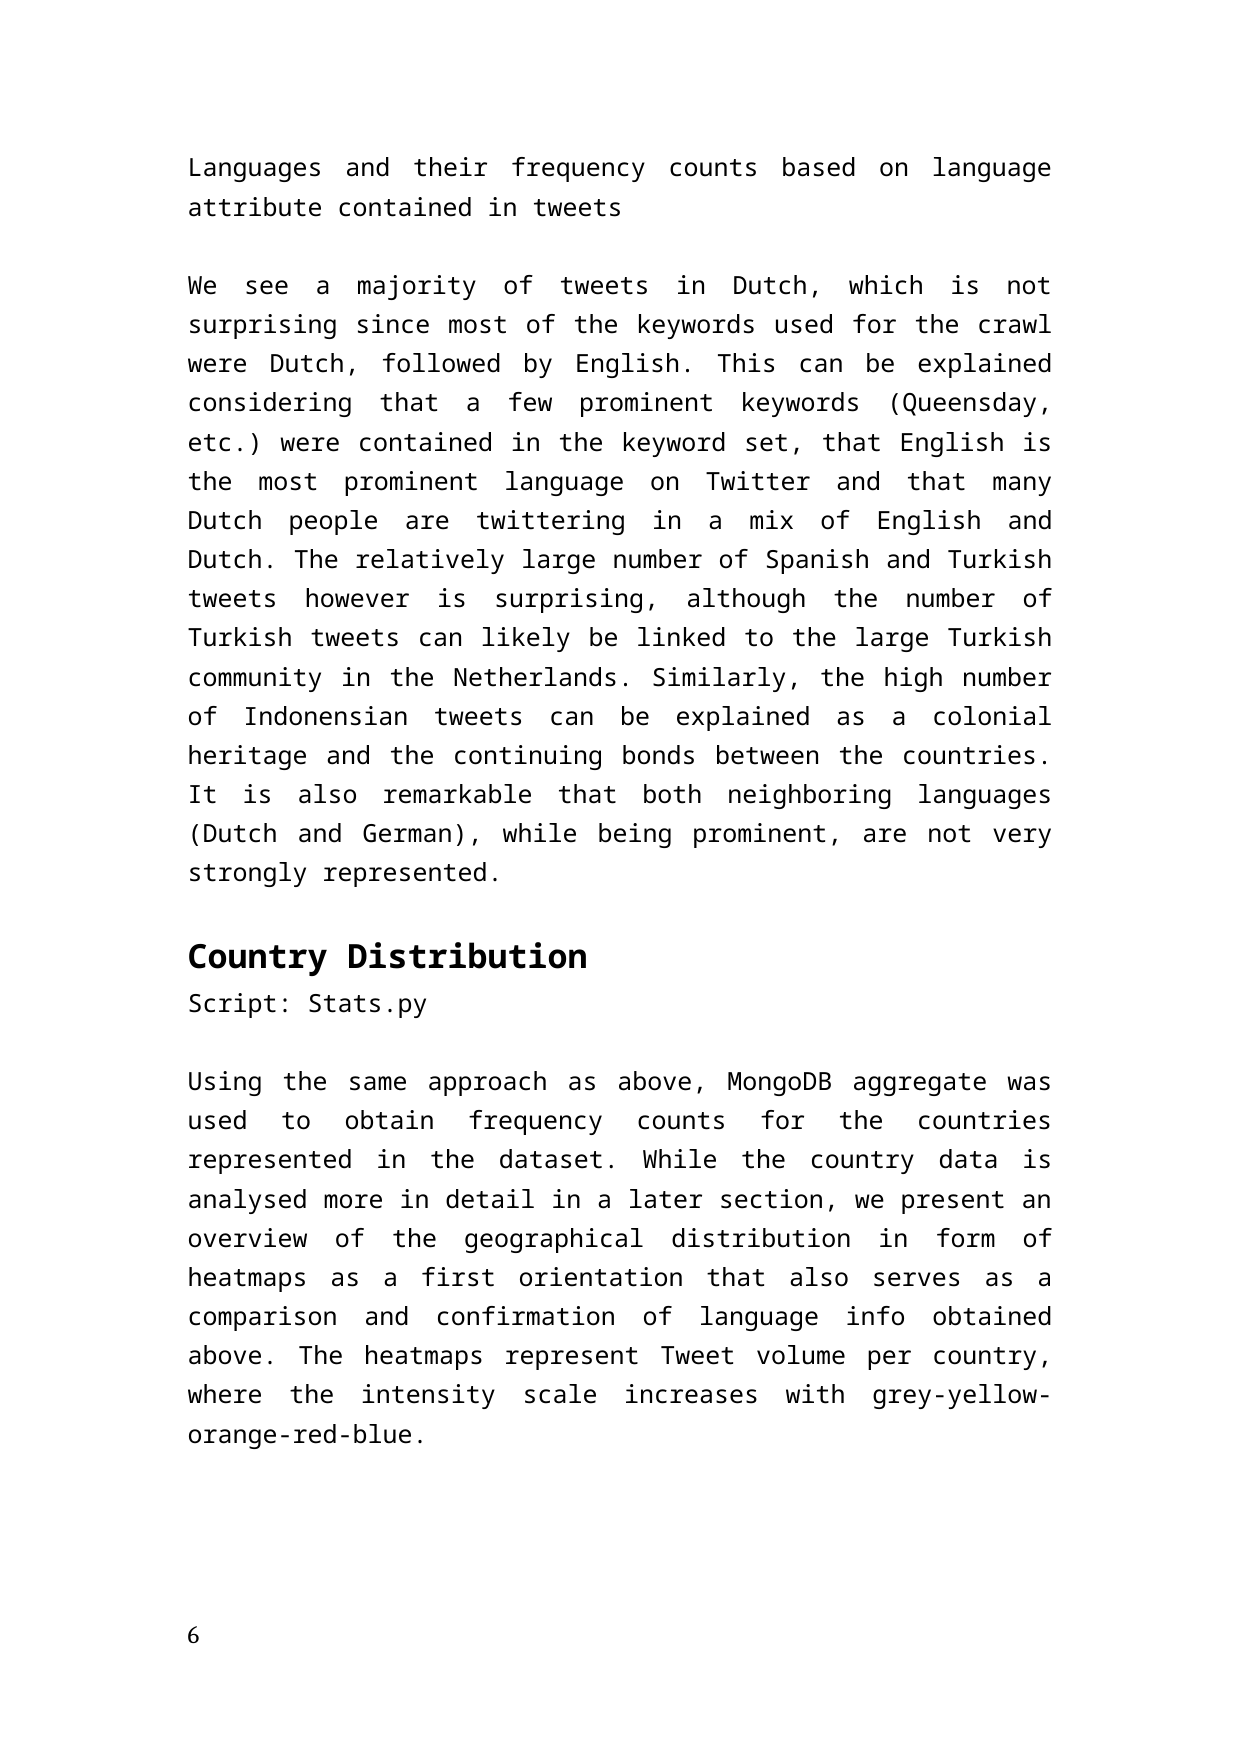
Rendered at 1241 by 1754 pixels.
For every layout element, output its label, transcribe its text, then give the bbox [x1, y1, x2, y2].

text We see a majority of tweets in Dutch, which is not surprising since most of the keywords used for the crawl were Dutch, followed by English. This can be explained considering that a few prominent keywords (Queensday, etc.) were contained in the keyword set, that English is the most prominent language on Twitter and that many Dutch people are twittering in a mix of English and Dutch. The relatively large number of Spanish and Turkish tweets however is surprising, although the number of Turkish tweets can likely be linked to the large Turkish community in the Netherlands. Similarly, the high number of Indonensian tweets can be explained as a colonial heritage and the continuing bonds between the countries. It is also remarkable that both neighboring languages (Dutch and German), while being prominent, are not very strongly represented. [187, 267, 1053, 889]
text Script: Stats.py [187, 986, 1053, 1019]
text Using the same approach as above, MongoDB aggregate was used to obtain frequency counts for the countries represented in the dataset. While the country data is analysed more in detail in a later section, we present an overview of the geographical distribution in form of heatmaps as a first orientation that also serves as a comparison and confirmation of language info obtained above. The heatmaps represent Tweet volume per country, where the intensity scale increases with grey-yellow-orange-red-blue. [187, 1064, 1053, 1450]
text Country Distribution [187, 933, 1053, 979]
text Languages and their frequency counts based on language attribute contained in tweets [187, 150, 1053, 223]
